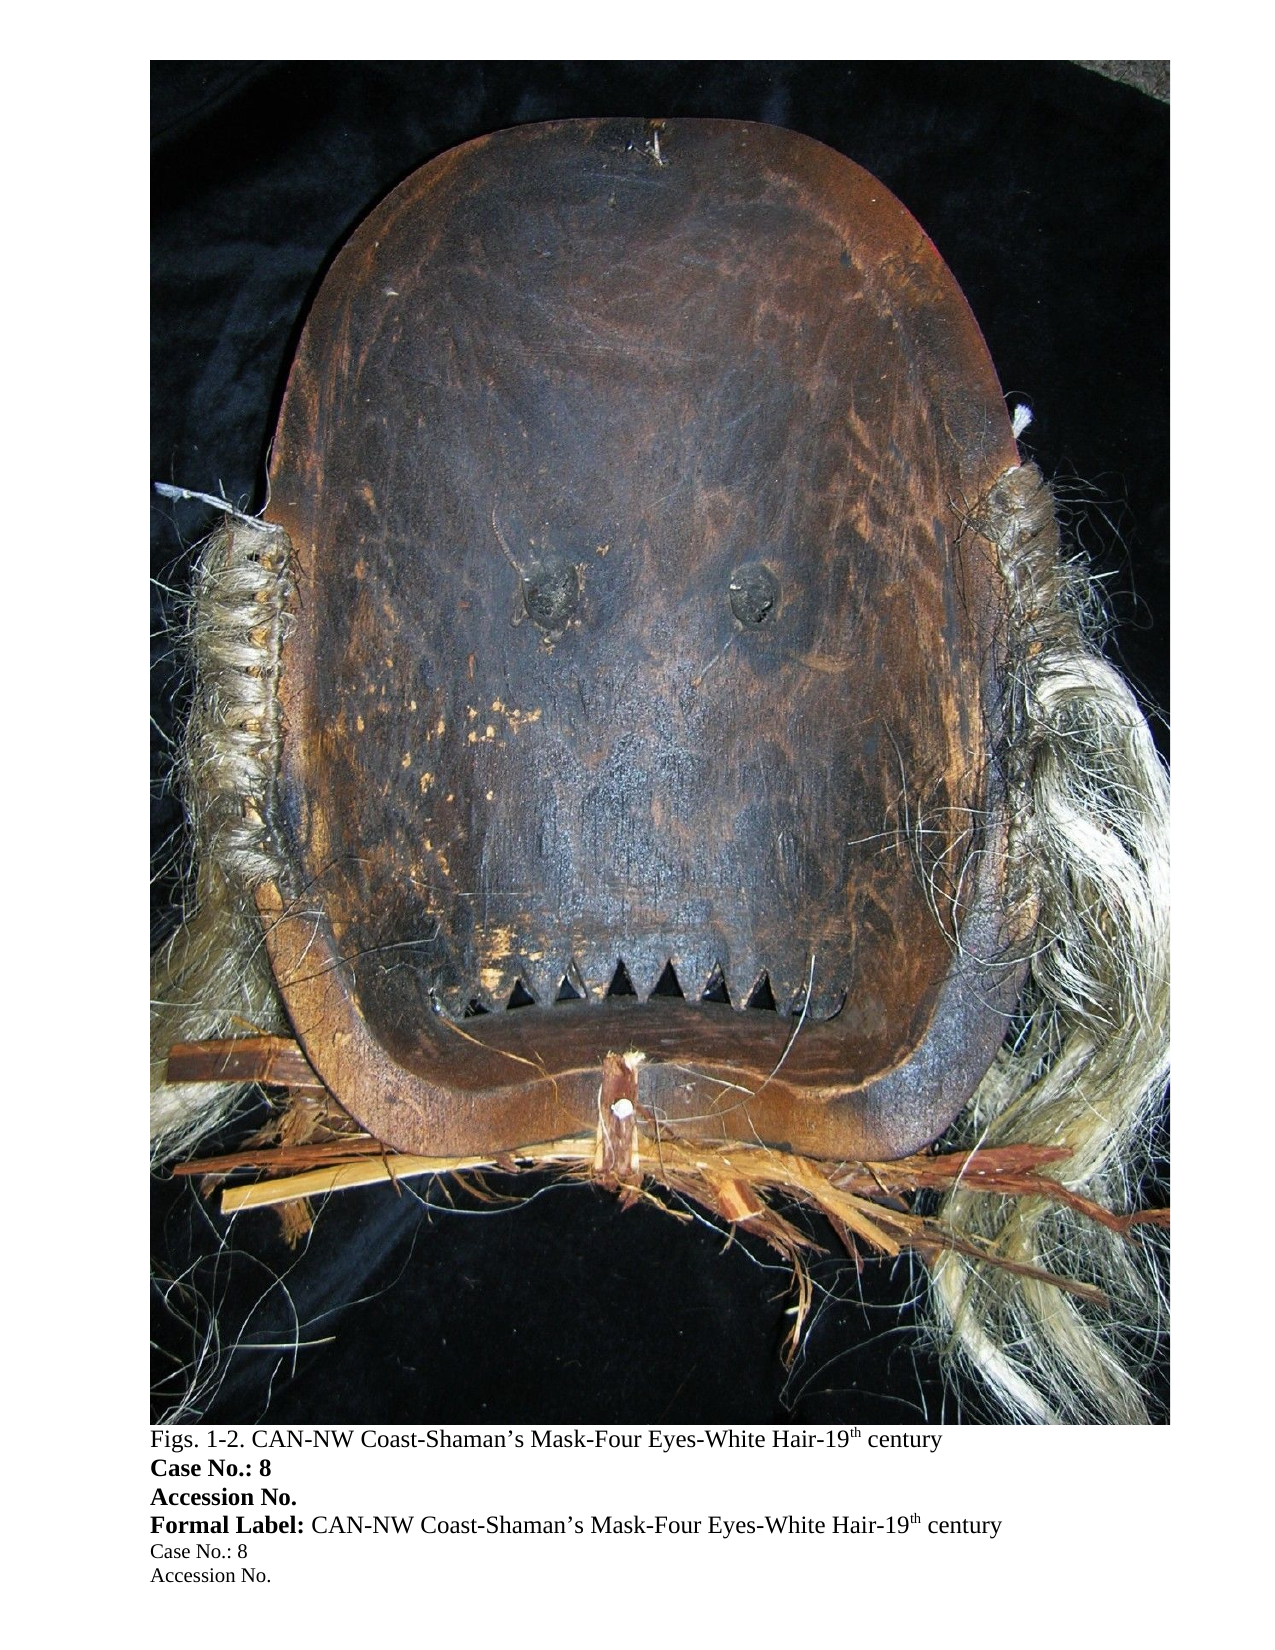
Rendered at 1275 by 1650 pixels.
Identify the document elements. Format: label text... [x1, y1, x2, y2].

text Accession No. [150, 1482, 1215, 1510]
text Accession No. [150, 1563, 1215, 1587]
picture [150, 60, 1171, 1425]
text Case No.: 8 [150, 1453, 1215, 1482]
text Formal Label: CAN-NW Coast-Shaman’s Mask-Four Eyes-White Hair-19th century [150, 1510, 1215, 1539]
text Case No.: 8 [150, 1539, 1215, 1563]
text Figs. 1-2. CAN-NW Coast-Shaman’s Mask-Four Eyes-White Hair-19th century [150, 1424, 1215, 1453]
